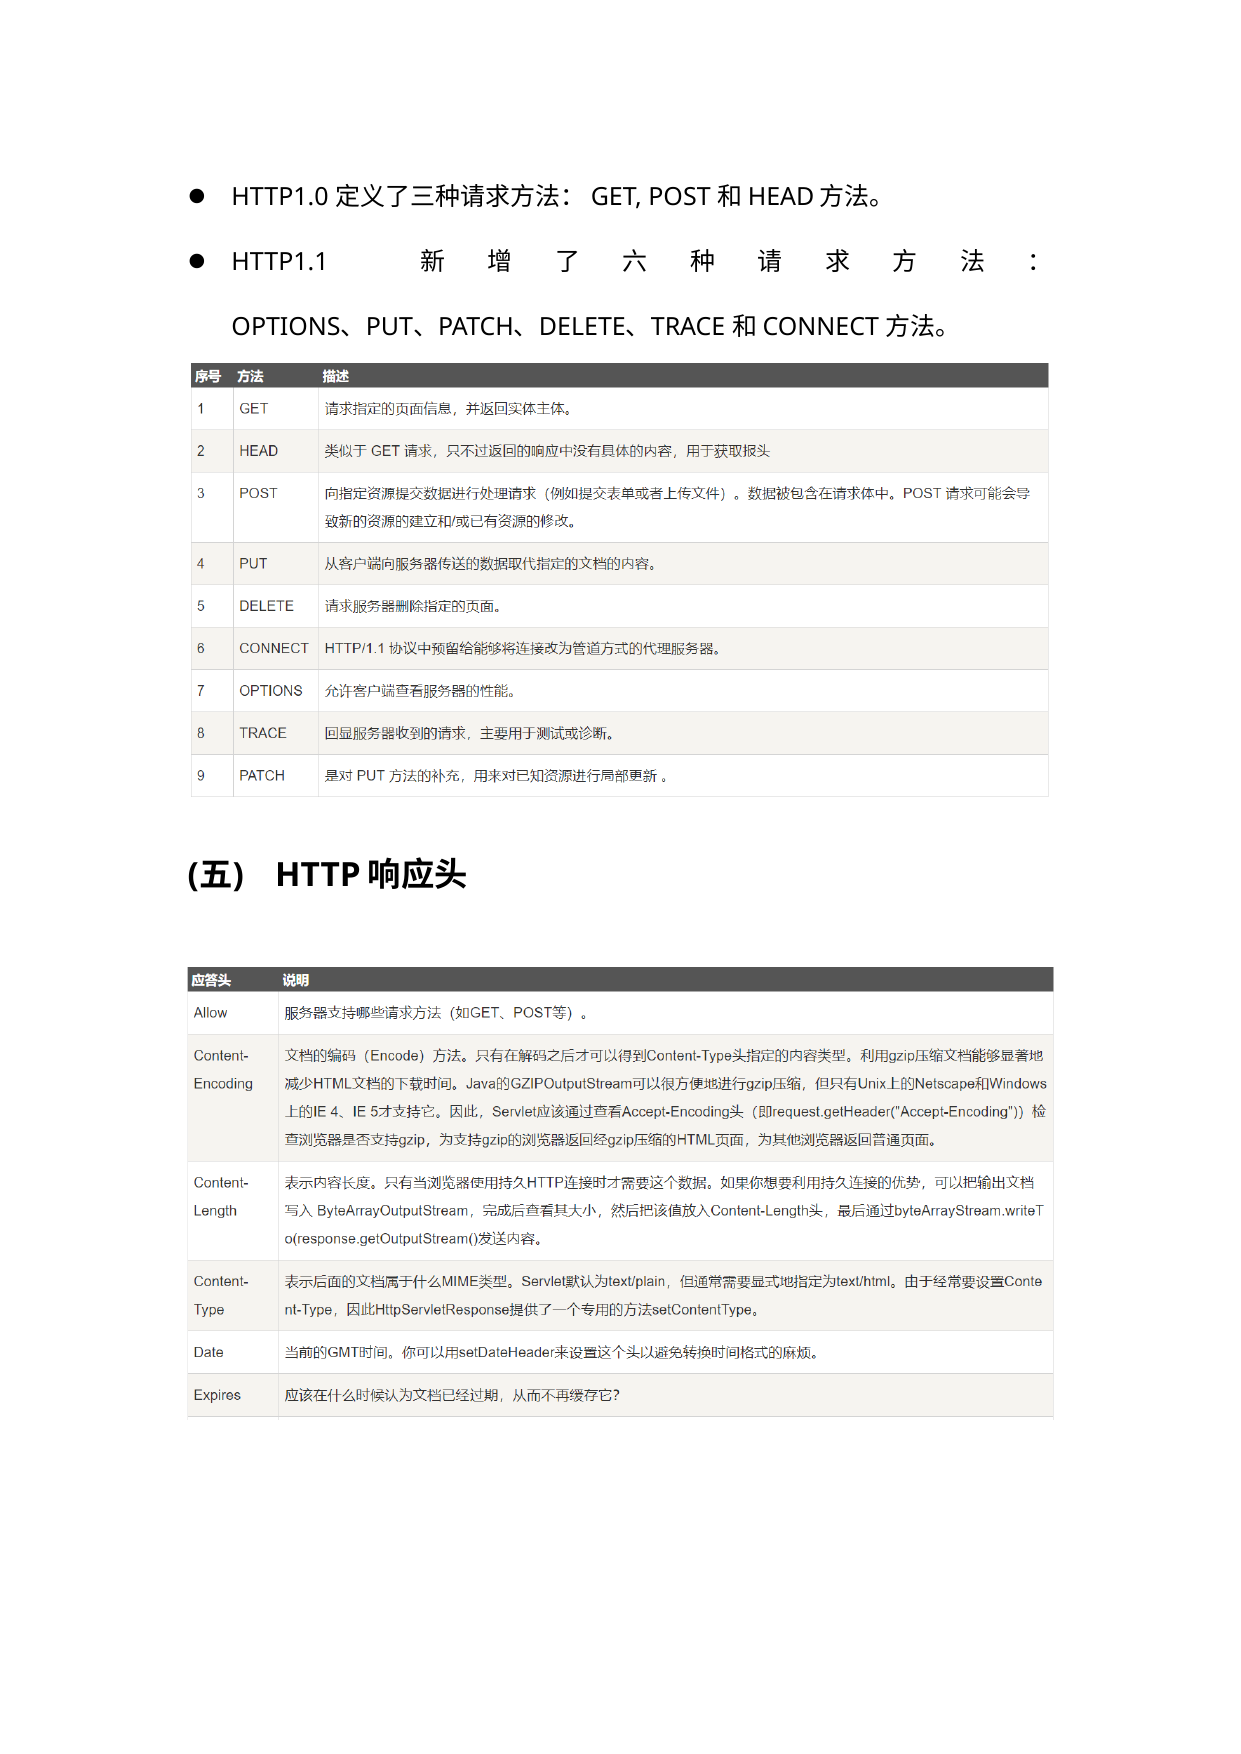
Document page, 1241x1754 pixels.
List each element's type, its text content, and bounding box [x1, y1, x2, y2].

list HTTP1.0 定义了三种请求方法： GET, POST 和 HEAD方法。 [187, 162, 1053, 227]
subtitle HTTP响应头 [187, 839, 1053, 904]
list HTTP1.1 新增了六种请求方法：OPTIONS、PUT、PATCH、DELETE、TRACE 和 CONNECT 方法。 [187, 227, 1053, 357]
picture [187, 966, 1054, 1420]
picture [187, 357, 1053, 801]
